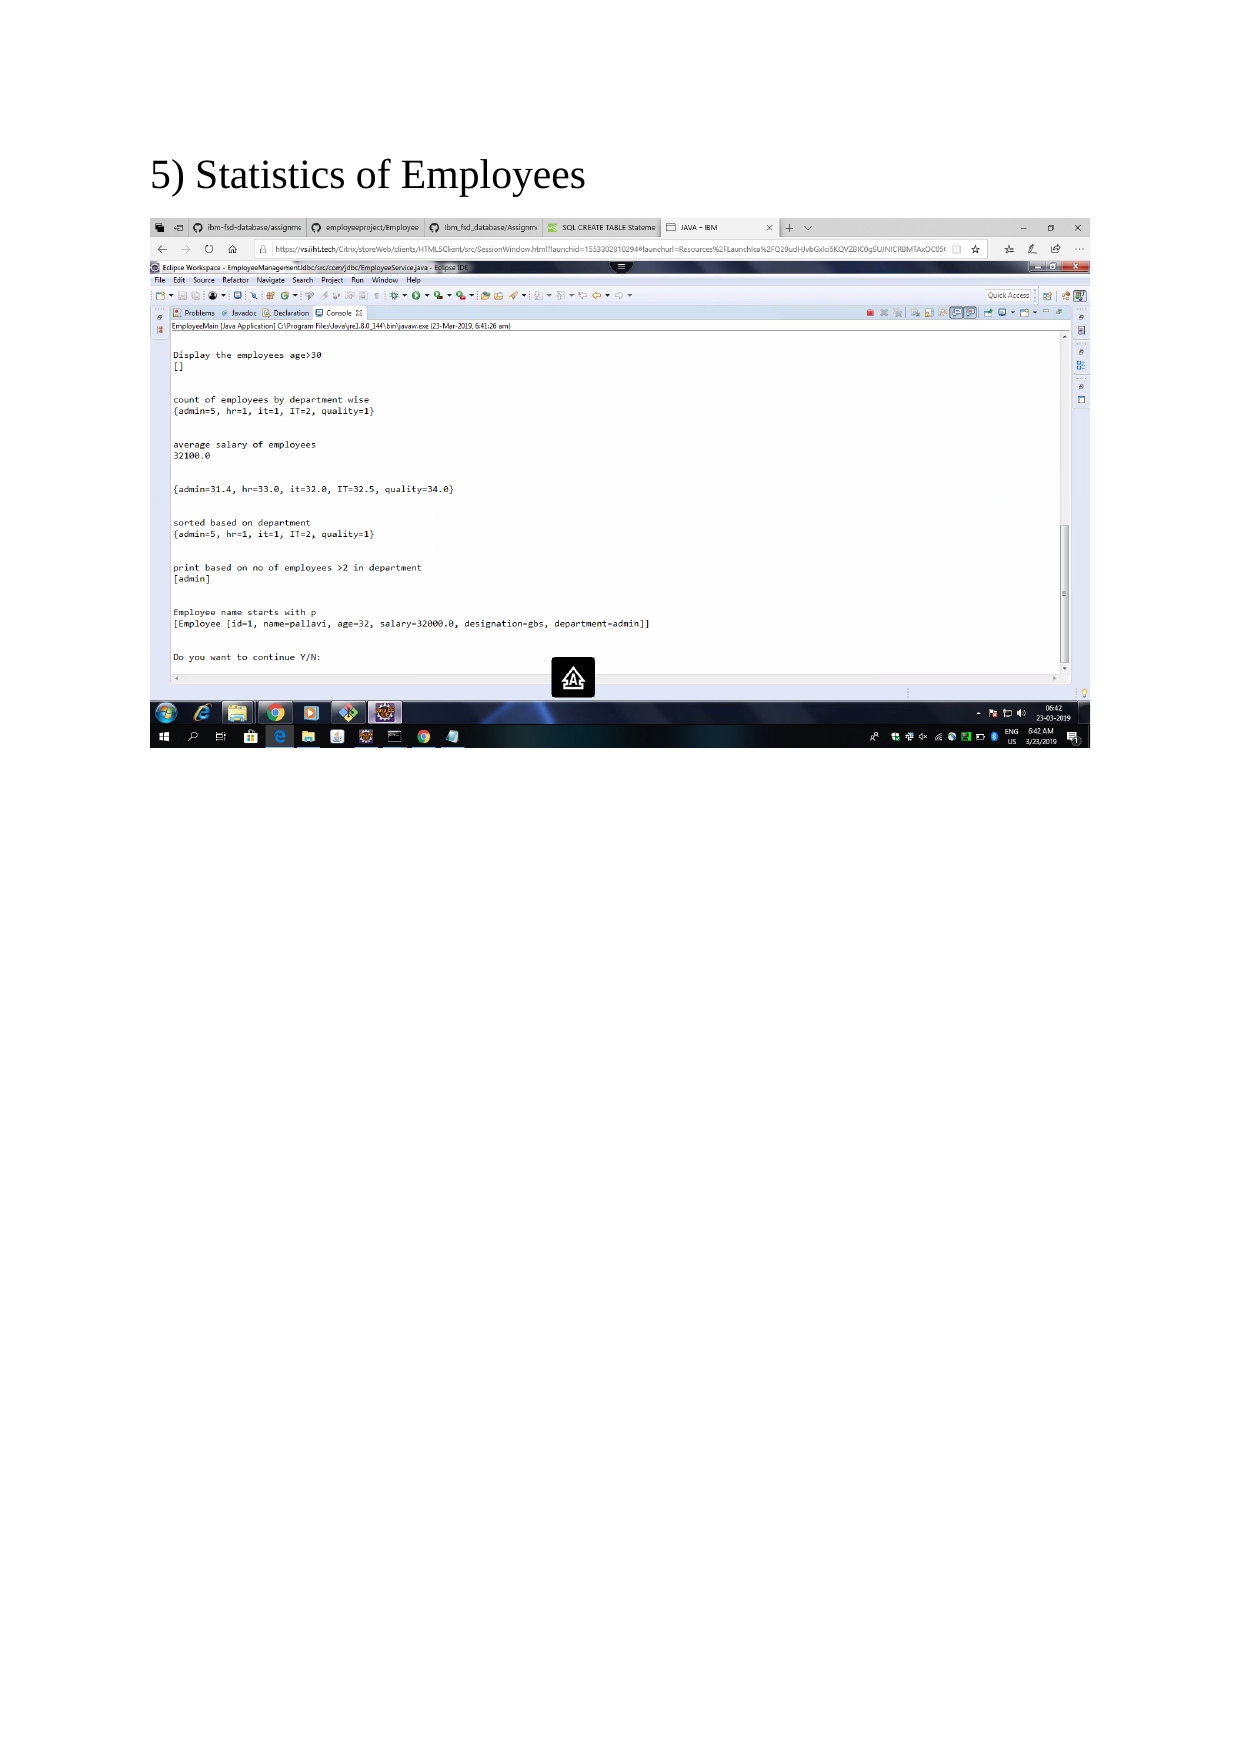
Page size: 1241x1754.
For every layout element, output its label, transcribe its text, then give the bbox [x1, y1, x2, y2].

picture [150, 218, 1091, 748]
text 5) Statistics of Employees [150, 150, 1090, 198]
